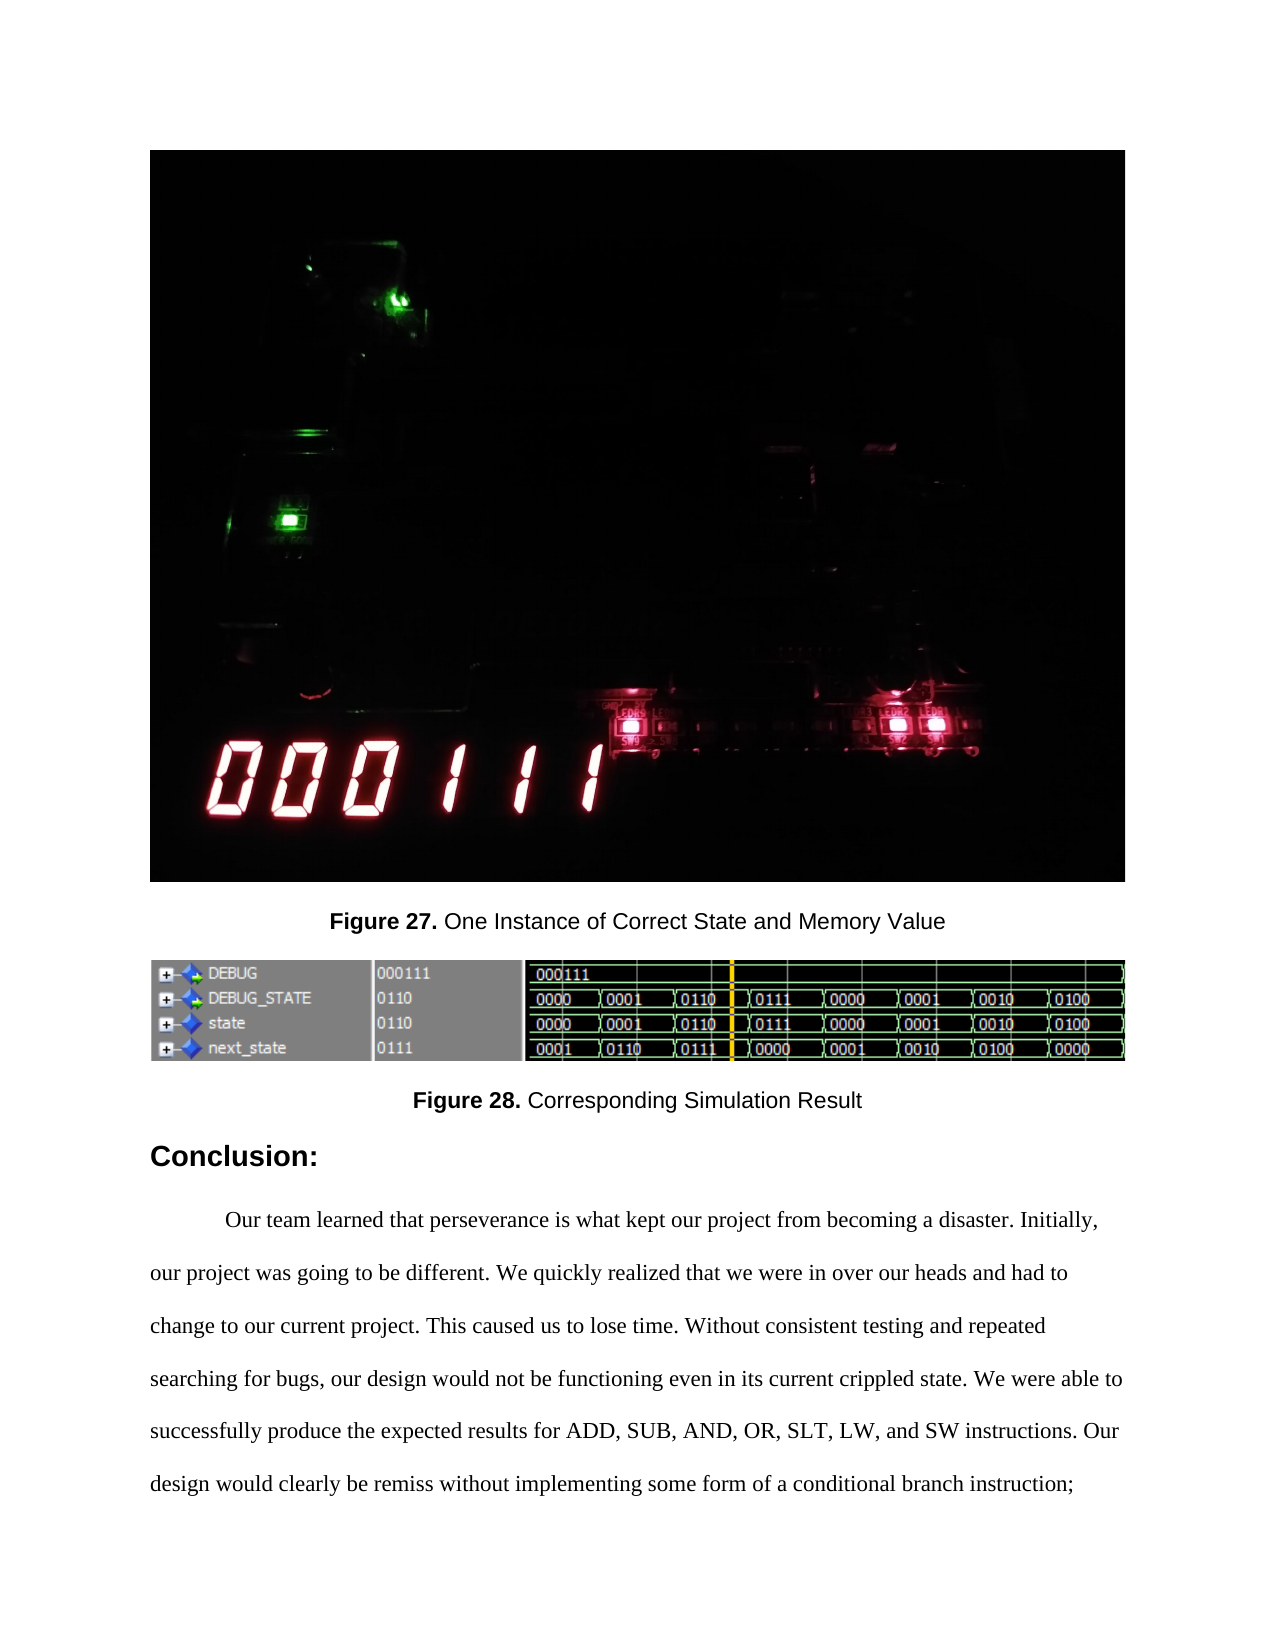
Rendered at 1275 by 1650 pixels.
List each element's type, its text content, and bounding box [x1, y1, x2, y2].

text Conclusion: [150, 1139, 1125, 1173]
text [150, 1206, 1125, 1496]
picture [150, 960, 1125, 1061]
picture [150, 150, 1125, 882]
text Figure 27. One Instance of Correct State and Memory Value [150, 908, 1125, 934]
text Figure 28. Corresponding Simulation Result [150, 1087, 1125, 1113]
